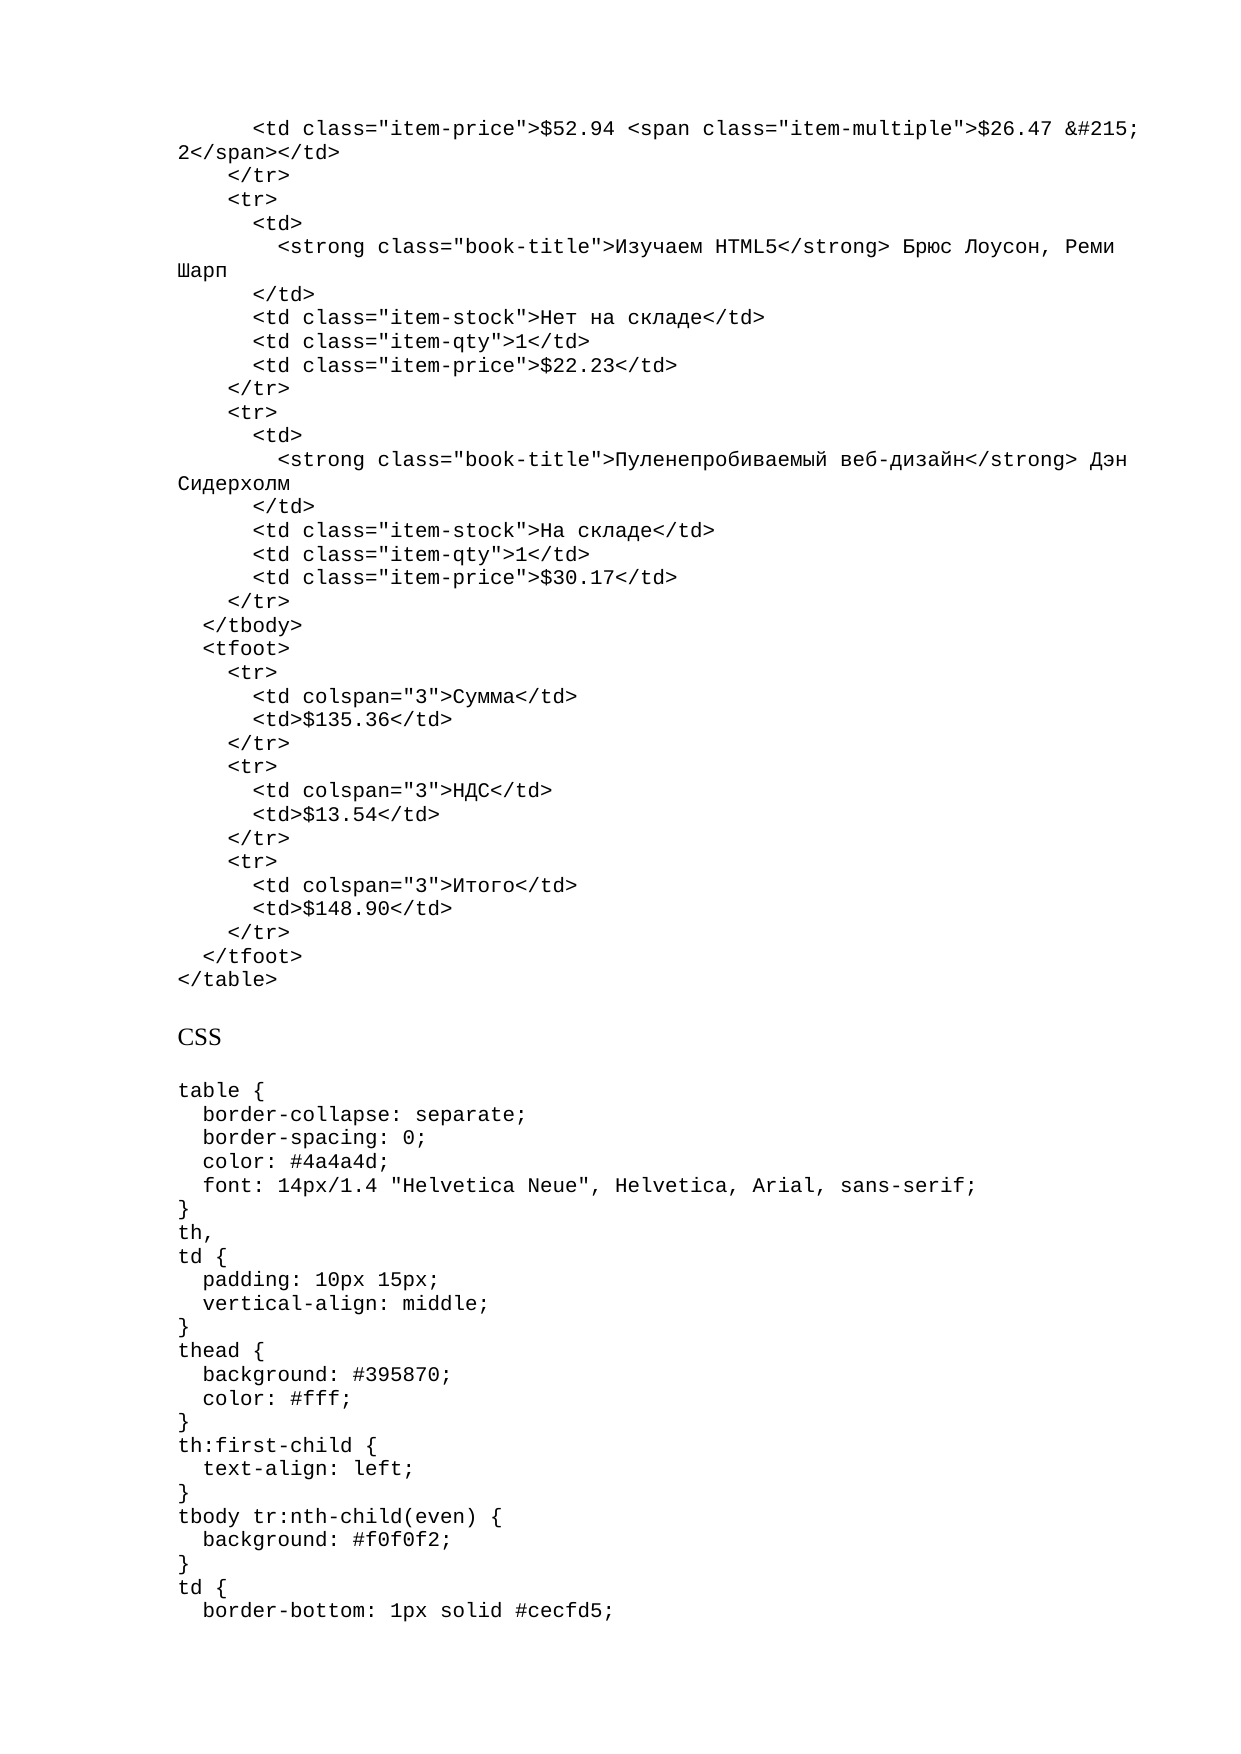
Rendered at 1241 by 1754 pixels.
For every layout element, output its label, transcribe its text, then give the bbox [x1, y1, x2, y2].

text <td>$13.54</td> [177, 804, 1152, 827]
text <tr> [177, 402, 1152, 426]
text <tr> [177, 757, 1152, 780]
text border-spacing: 0; [177, 1127, 1152, 1151]
text <tr> [177, 189, 1152, 213]
text <td> [177, 213, 1152, 236]
text font: 14px/1.4 "Helvetica Neue", Helvetica, Arial, sans-serif; [177, 1175, 1152, 1198]
text } [177, 1411, 1152, 1435]
text <td class="item-stock">Нет на складе</td> [177, 307, 1152, 331]
text <td class="item-price">$22.23</td> [177, 354, 1152, 378]
text } [177, 1482, 1152, 1506]
text text-align: left; [177, 1458, 1152, 1482]
text </td> [177, 496, 1152, 520]
text <td> [177, 426, 1152, 449]
text table { [177, 1080, 1152, 1104]
text <strong class="book-title">Пуленепробиваемый веб-дизайн</strong> Дэн Сидерхолм [177, 449, 1152, 496]
text <tr> [177, 851, 1152, 875]
text </tr> [177, 827, 1152, 851]
text </tfoot> [177, 946, 1152, 969]
text <tfoot> [177, 638, 1152, 662]
text } [177, 1198, 1152, 1222]
text vertical-align: middle; [177, 1293, 1152, 1317]
text } [177, 1553, 1152, 1577]
text </tr> [177, 378, 1152, 402]
text </tr> [177, 922, 1152, 946]
text <td colspan="3">НДС</td> [177, 780, 1152, 804]
text td { [177, 1577, 1152, 1600]
text </tbody> [177, 615, 1152, 638]
text th:first-child { [177, 1435, 1152, 1458]
text } [177, 1317, 1152, 1340]
text <td>$148.90</td> [177, 898, 1152, 922]
text td { [177, 1246, 1152, 1269]
text <td class="item-price">$30.17</td> [177, 567, 1152, 591]
text padding: 10px 15px; [177, 1269, 1152, 1293]
text <td colspan="3">Сумма</td> [177, 686, 1152, 709]
text </table> [177, 969, 1152, 993]
text background: #f0f0f2; [177, 1529, 1152, 1553]
text <strong class="book-title">Изучаем HTML5</strong> Брюс Лоусон, Реми Шарп [177, 236, 1152, 284]
text CSS [177, 1022, 1152, 1051]
text </tr> [177, 733, 1152, 757]
text border-bottom: 1px solid #cecfd5; [177, 1600, 1152, 1624]
text <td>$135.36</td> [177, 709, 1152, 733]
text <td class="item-price">$52.94 <span class="item-multiple">$26.47 &#215; 2</span></td> [177, 118, 1152, 165]
text <tr> [177, 662, 1152, 686]
text thead { [177, 1340, 1152, 1364]
text <td class="item-stock">На складе</td> [177, 520, 1152, 544]
text </tr> [177, 591, 1152, 615]
text <td class="item-qty">1</td> [177, 544, 1152, 567]
text <td colspan="3">Итого</td> [177, 875, 1152, 898]
text color: #fff; [177, 1387, 1152, 1411]
text border-collapse: separate; [177, 1104, 1152, 1127]
text background: #395870; [177, 1364, 1152, 1387]
text </td> [177, 284, 1152, 307]
text </tr> [177, 165, 1152, 189]
text th, [177, 1222, 1152, 1246]
text color: #4a4a4d; [177, 1151, 1152, 1175]
text <td class="item-qty">1</td> [177, 331, 1152, 354]
text tbody tr:nth-child(even) { [177, 1506, 1152, 1529]
